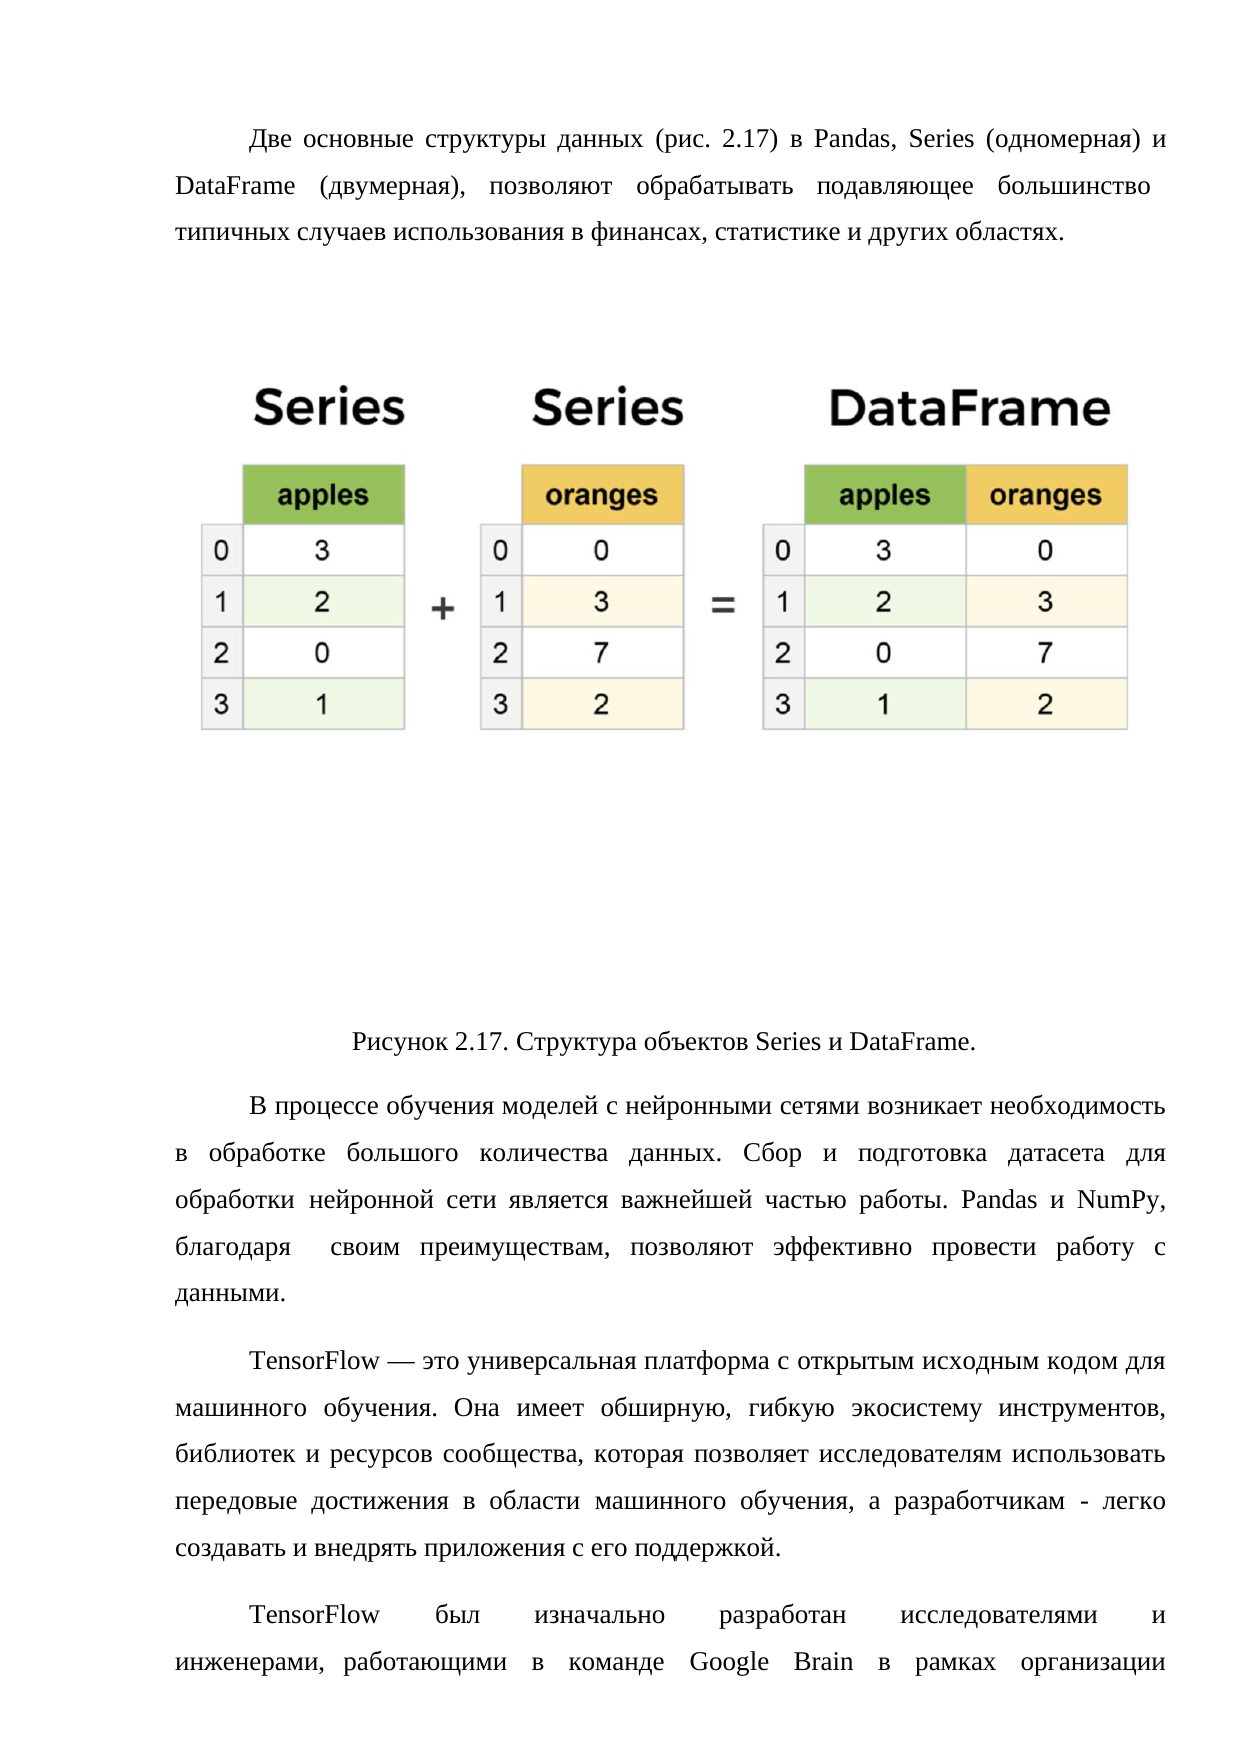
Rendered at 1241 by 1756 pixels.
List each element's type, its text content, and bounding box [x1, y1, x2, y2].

picture [194, 378, 1135, 737]
text Две основные структуры данных (рис. 2.17) в Pandas, Series (одномерная) и DataFrame (двумерная), позволяют обрабатывать подавляющее большинство типичных случаев использования в финансах, статистике и других областях. [175, 111, 1166, 250]
text В процессе обучения моделей с нейронными сетями возникает необходимость в обработке большого количества данных. Сбор и подготовка датасета для обработки нейронной сети является важнейшей частью работы. Pandas и NumPy, благодаря своим преимуществам, позволяют эффективно провести работу с данными. [175, 1077, 1166, 1311]
text Рисунок 2.17. Структура объектов Series и DataFrame. [352, 1026, 1188, 1056]
text TensorFlow — это универсальная платформа с открытым исходным кодом для машинного обучения. Она имеет обширную, гибкую экосистему инструментов, библиотек и ресурсов сообщества, которая позволяет исследователям использовать передовые достижения в области машинного обучения, а разработчикам - легко создавать и внедрять приложения с его поддержкой. [175, 1332, 1166, 1565]
